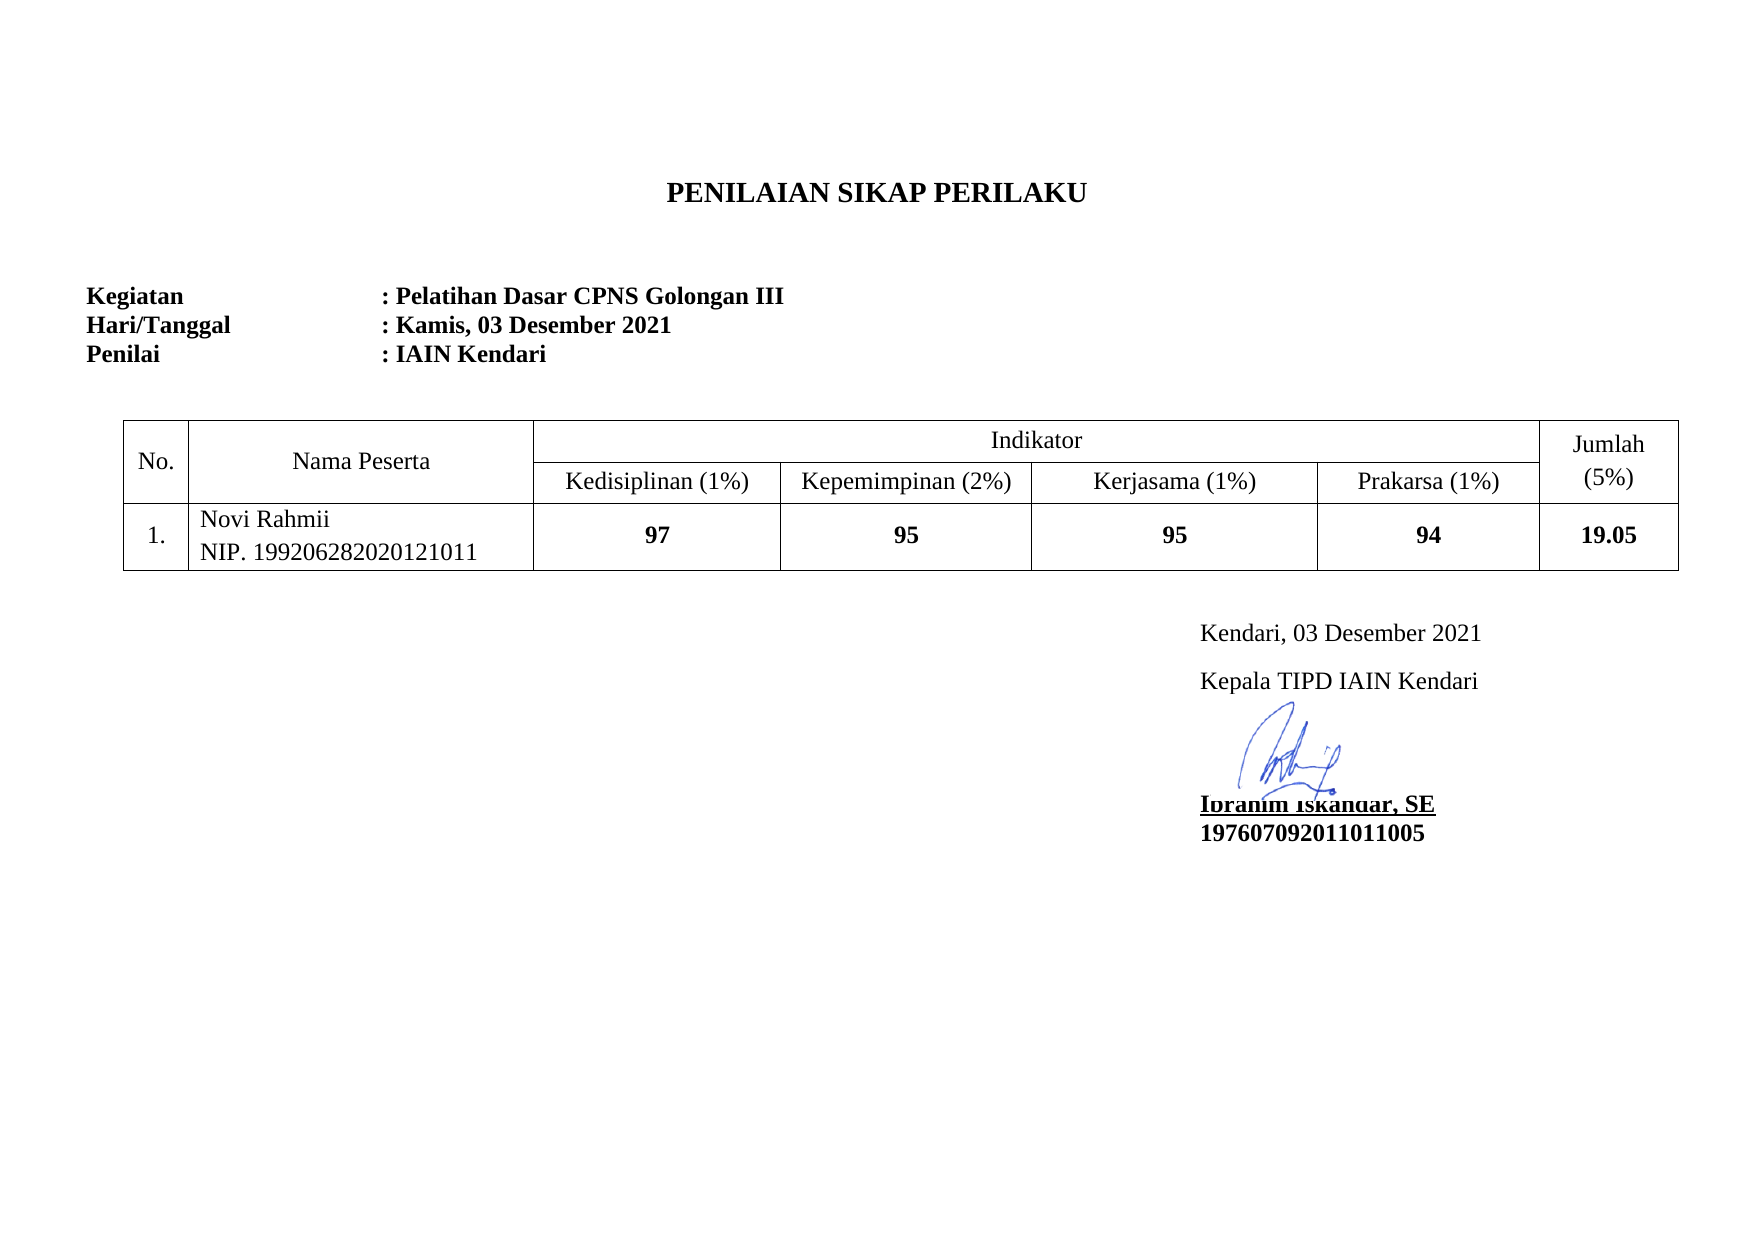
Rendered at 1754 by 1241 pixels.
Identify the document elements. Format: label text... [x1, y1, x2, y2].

table_cell 95 [781, 504, 1031, 569]
table_header : Pelatihan Dasar CPNS Golongan III [370, 281, 1528, 310]
table_cell 94 [1318, 504, 1539, 569]
table_cell Kedisiplinan (1%) [534, 463, 780, 503]
text Kepala TIPD IAIN Kendari [1134, 666, 1679, 695]
table_cell Kepemimpinan (2%) [781, 463, 1031, 503]
table_cell : Kamis, 03 Desember 2021 [370, 310, 1528, 339]
table_header Kegiatan [75, 281, 370, 310]
table_header Jumlah (5%) [1540, 421, 1678, 503]
table_cell 1. [124, 504, 188, 569]
table_cell 19.05 [1540, 504, 1678, 569]
table_cell : IAIN Kendari [370, 339, 1528, 367]
table_cell 95 [1032, 504, 1317, 569]
table_cell 97 [534, 504, 780, 569]
text Ibrahim Iskandar, SE [1134, 789, 1679, 818]
table_cell Penilai [75, 339, 370, 367]
text 197607092011011005 [1125, 818, 1679, 847]
table_cell Novi Rahmii NIP. 199206282020121011 [189, 504, 533, 569]
picture [1210, 694, 1387, 801]
table_header Nama Peserta [189, 421, 533, 503]
table_cell Prakarsa (1%) [1318, 463, 1539, 503]
table_header No. [124, 421, 188, 503]
text Kendari, 03 Desember 2021 [1125, 618, 1679, 647]
text PENILAIAN SIKAP PERILAKU [75, 176, 1679, 209]
table_cell Kerjasama (1%) [1032, 463, 1317, 503]
table_cell Hari/Tanggal [75, 310, 370, 339]
table_header Indikator [534, 421, 1539, 462]
